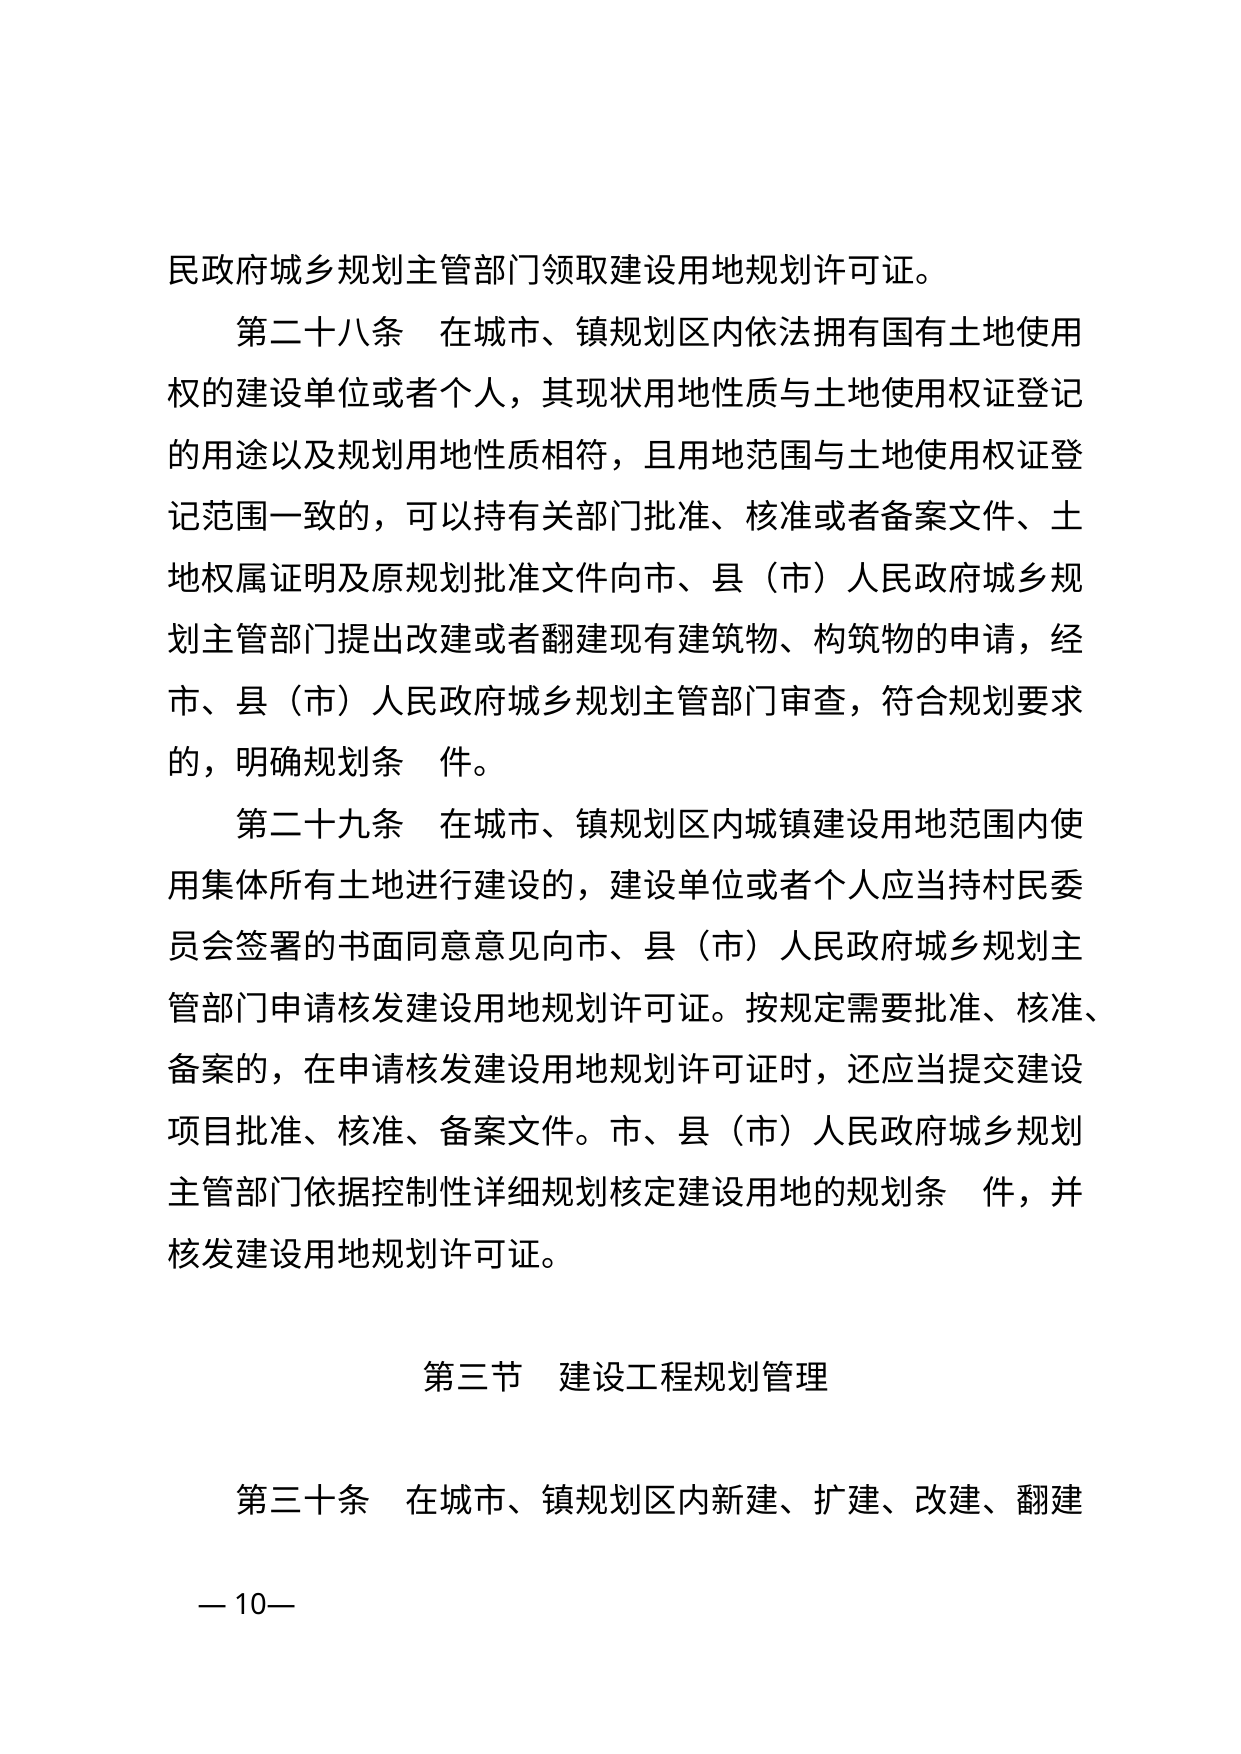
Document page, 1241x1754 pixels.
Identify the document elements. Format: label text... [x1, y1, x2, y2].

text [168, 1467, 1084, 1528]
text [168, 238, 1084, 299]
text 第二十九条 在城市、镇规划区内城镇建设用地范围内使用集体所有土地进行建设的，建设单位或者个人应当持村民委员会签署的书面同意意见向市、县（市）人民政府城乡规划主管部门申请核发建设用地规划许可证。按规定需要批准、核准、备案的，在申请核发建设用地规划许可证时，还应当提交建设项目批准、核准、备案文件。市、县（市）人民政府城乡规划主管部门依据控制性详细规划核定建设用地的规划条 件，并核发建设用地规划许可证。 [168, 791, 1084, 1282]
text 第三节 建设工程规划管理 [168, 1344, 1084, 1405]
text 第二十八条 在城市、镇规划区内依法拥有国有土地使用权的建设单位或者个人，其现状用地性质与土地使用权证登记的用途以及规划用地性质相符，且用地范围与土地使用权证登记范围一致的，可以持有关部门批准、核准或者备案文件、土地权属证明及原规划批准文件向市、县（市）人民政府城乡规划主管部门提出改建或者翻建现有建筑物、构筑物的申请，经市、县（市）人民政府城乡规划主管部门审查，符合规划要求的，明确规划条 件。 [168, 299, 1084, 791]
